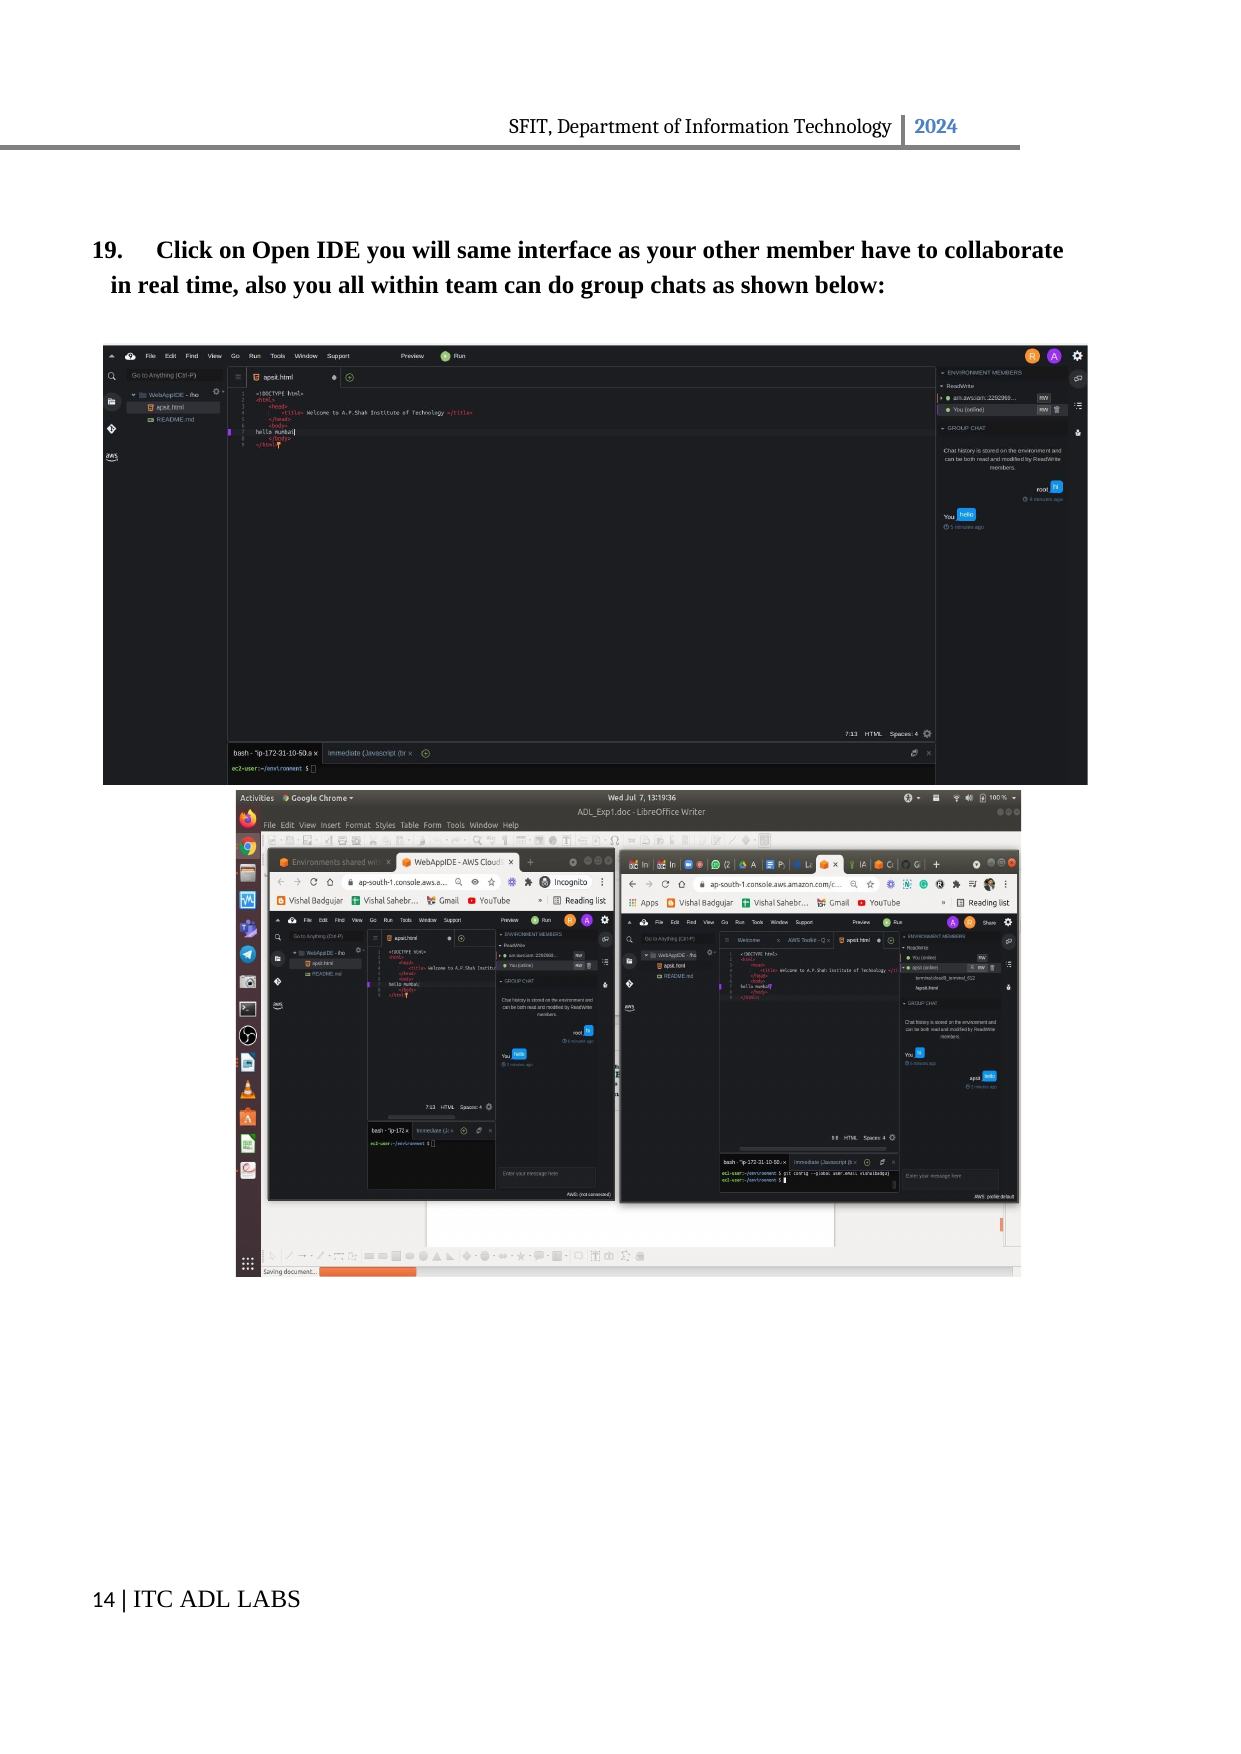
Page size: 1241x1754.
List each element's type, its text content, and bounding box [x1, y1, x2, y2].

picture [235, 790, 1022, 1277]
list Click on Open IDE you will same interface as your other member have to collaborate in real time, also you all within team can do group chats as shown below: [92, 235, 1090, 299]
picture [103, 343, 1088, 785]
